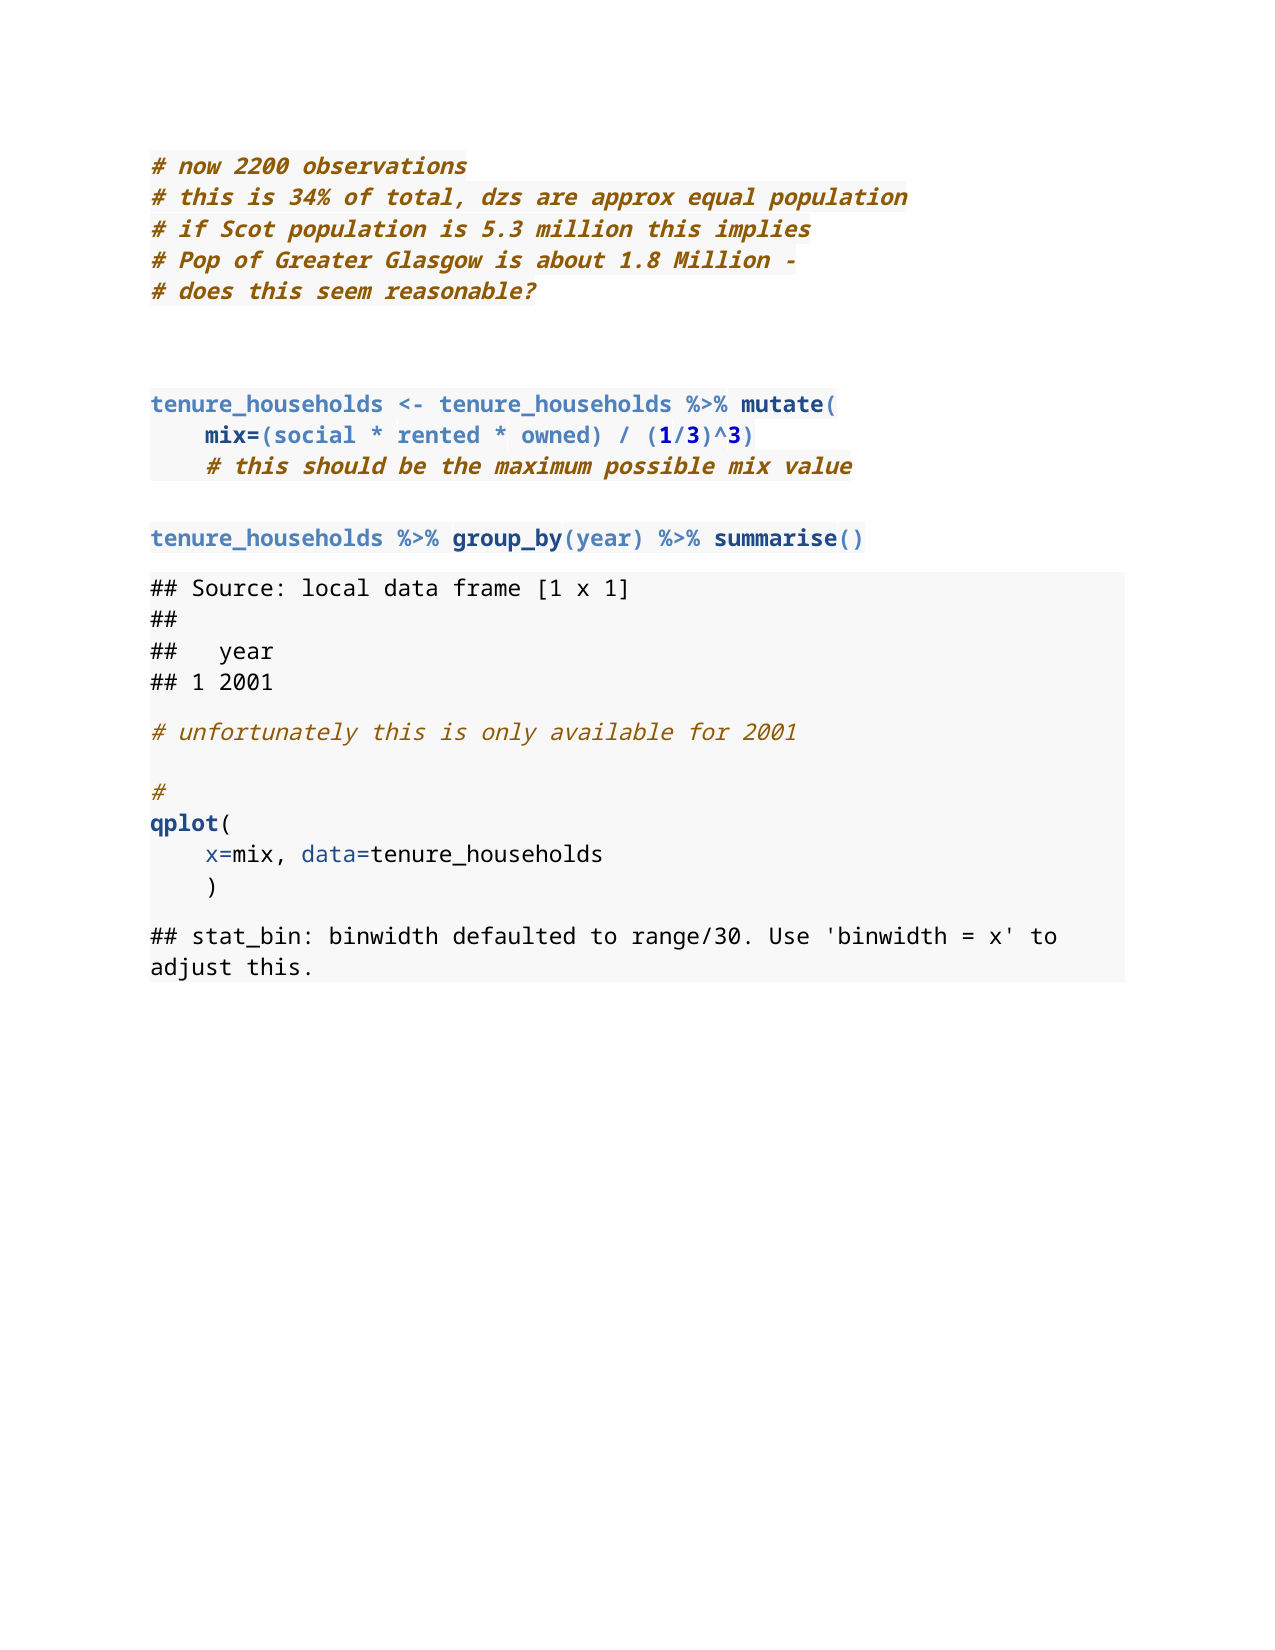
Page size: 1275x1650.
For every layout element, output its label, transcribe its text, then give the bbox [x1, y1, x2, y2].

subtitle # now 2200 observations # this is 34% of total, dzs are approx equal population # if Scot population is 5.3 million this implies # Pop of Greater Glasgow is about 1.8 Million - # does this seem reasonable? tenure_households <- tenure_households %>% mutate( mix=(social * rented * owned) / (1/3)^3) # this should be the maximum possible mix value tenure_households %>% group_by(year) %>% summarise() [150, 150, 1125, 553]
text # unfortunately this is only available for 2001 # qplot( x=mix, data=tenure_households ) [150, 716, 1125, 901]
text ## stat_bin: binwidth defaulted to range/30. Use 'binwidth = x' to adjust this. [150, 920, 1125, 982]
text ## Source: local data frame [1 x 1] ## ## year ## 1 2001 [150, 572, 1125, 697]
